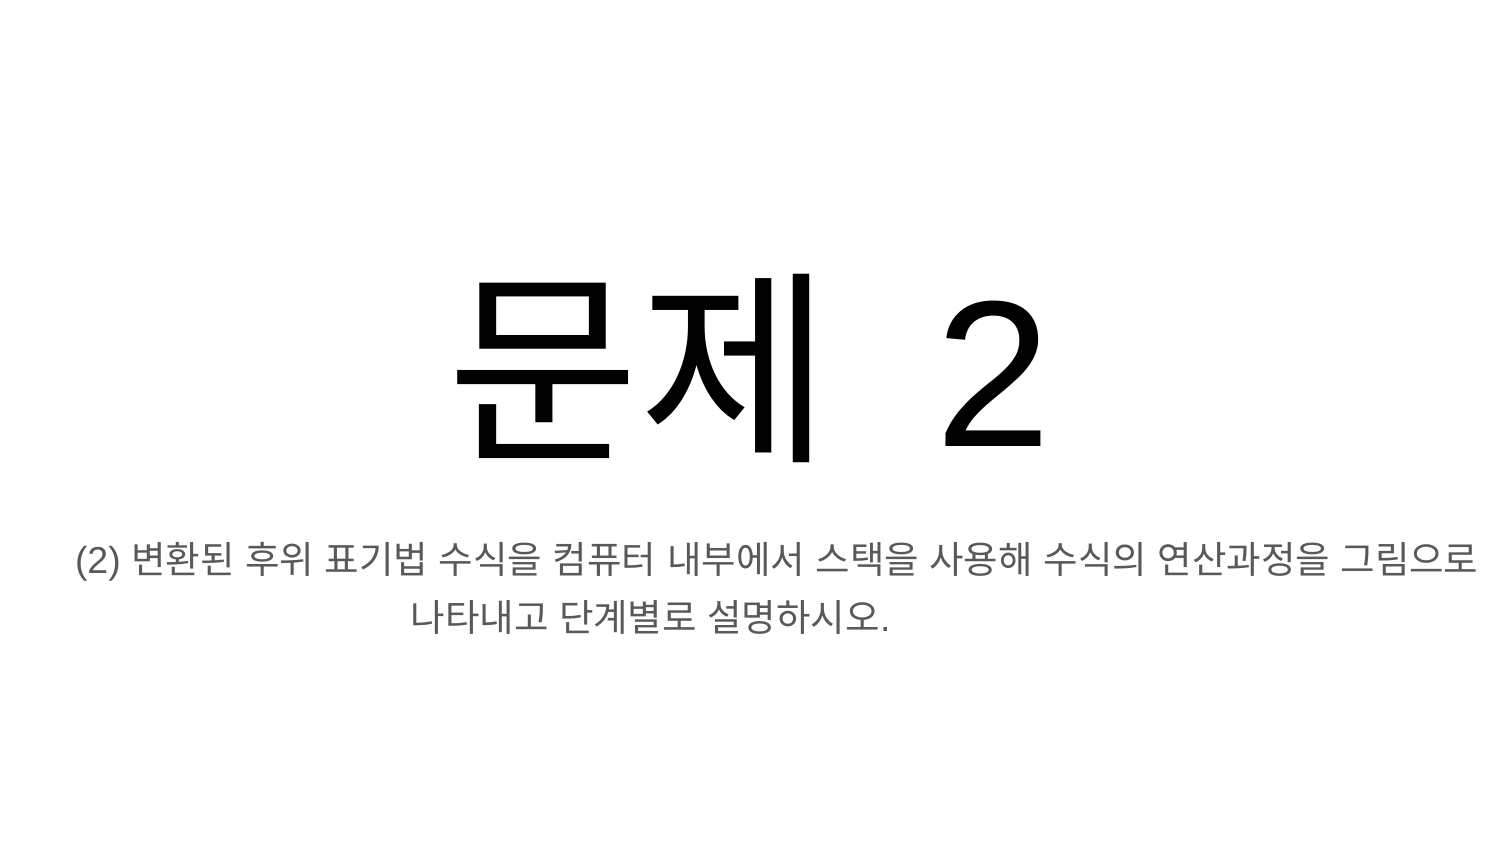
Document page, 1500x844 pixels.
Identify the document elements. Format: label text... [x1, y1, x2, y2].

text (2) 변환된 후위 표기법 수식을 컴퓨터 내부에서 스택을 사용해 수식의 연산과정을 그림으로 나타내고 단계별로 설명하시오. [75, 530, 1500, 642]
subtitle 문제 2 [177, 240, 1323, 498]
